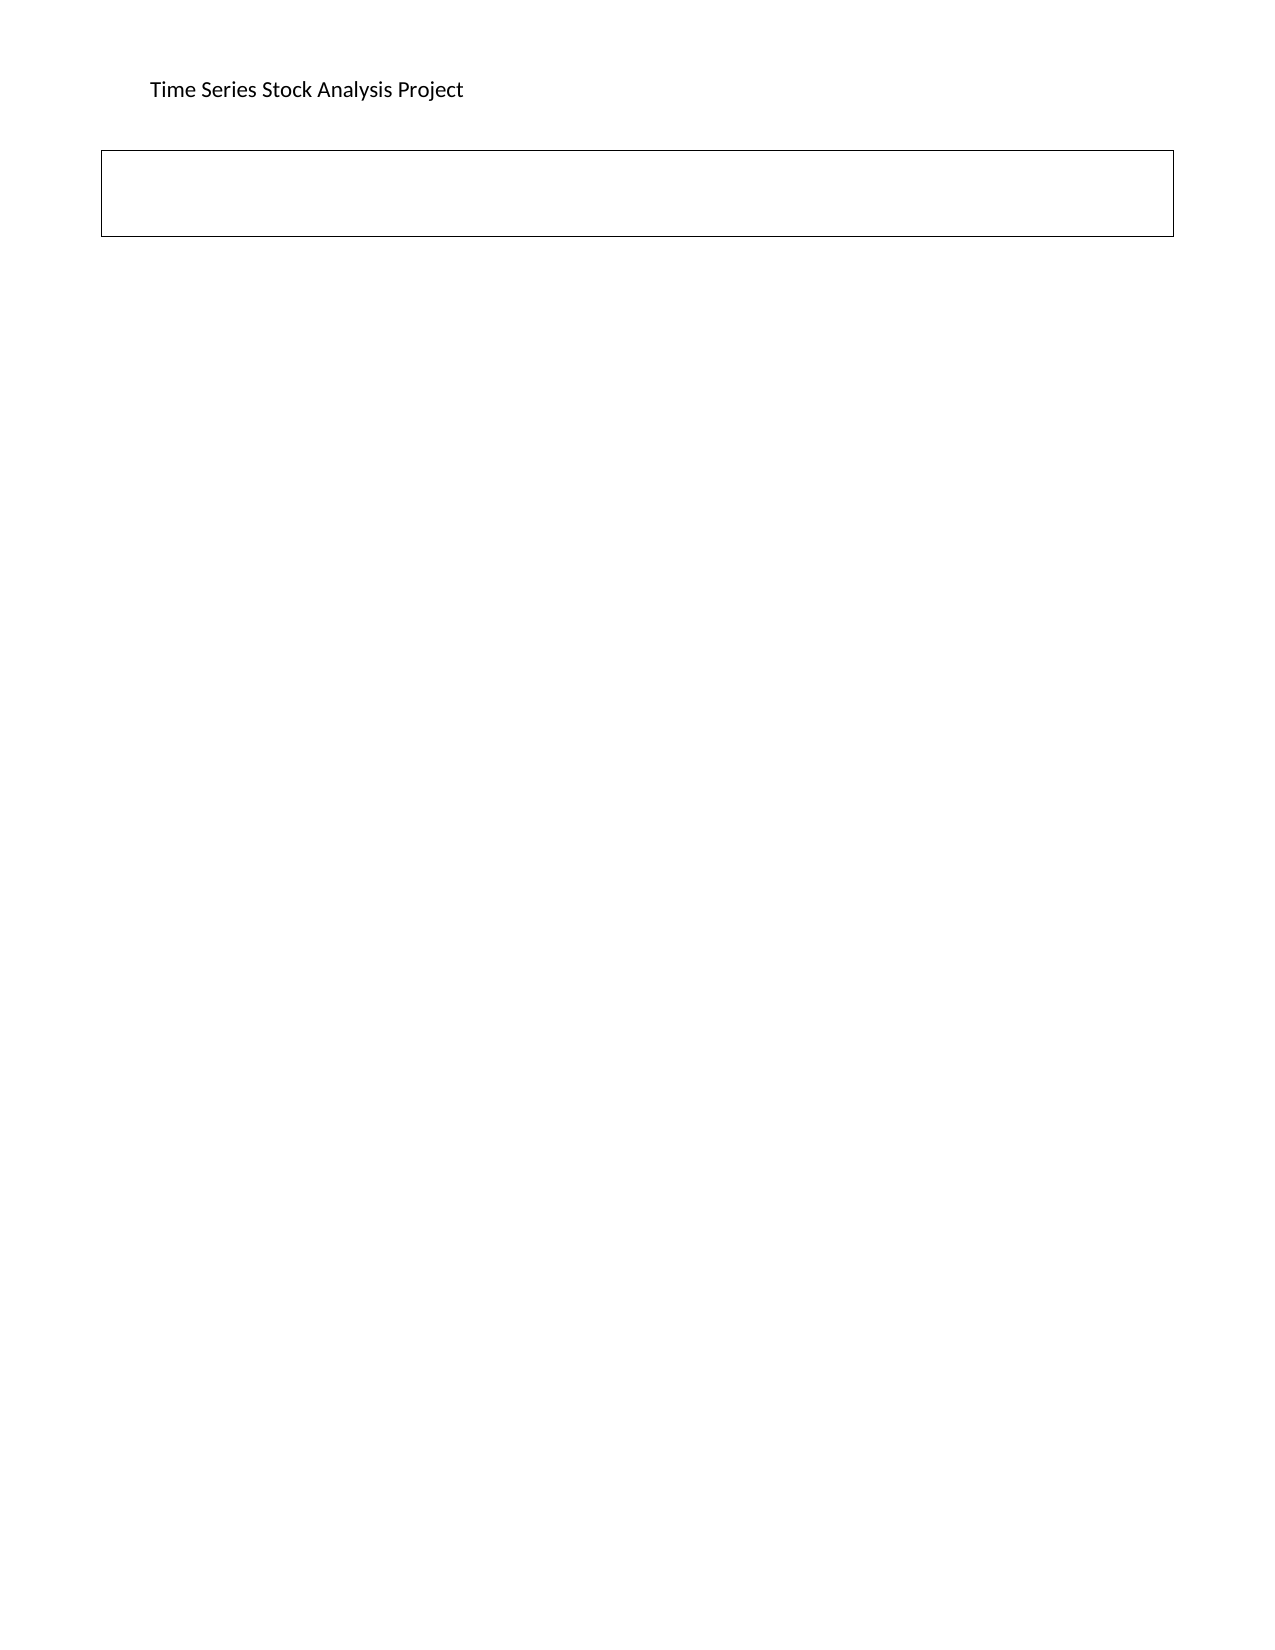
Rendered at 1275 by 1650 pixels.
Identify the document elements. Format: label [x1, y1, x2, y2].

table_cell [102, 151, 1173, 236]
